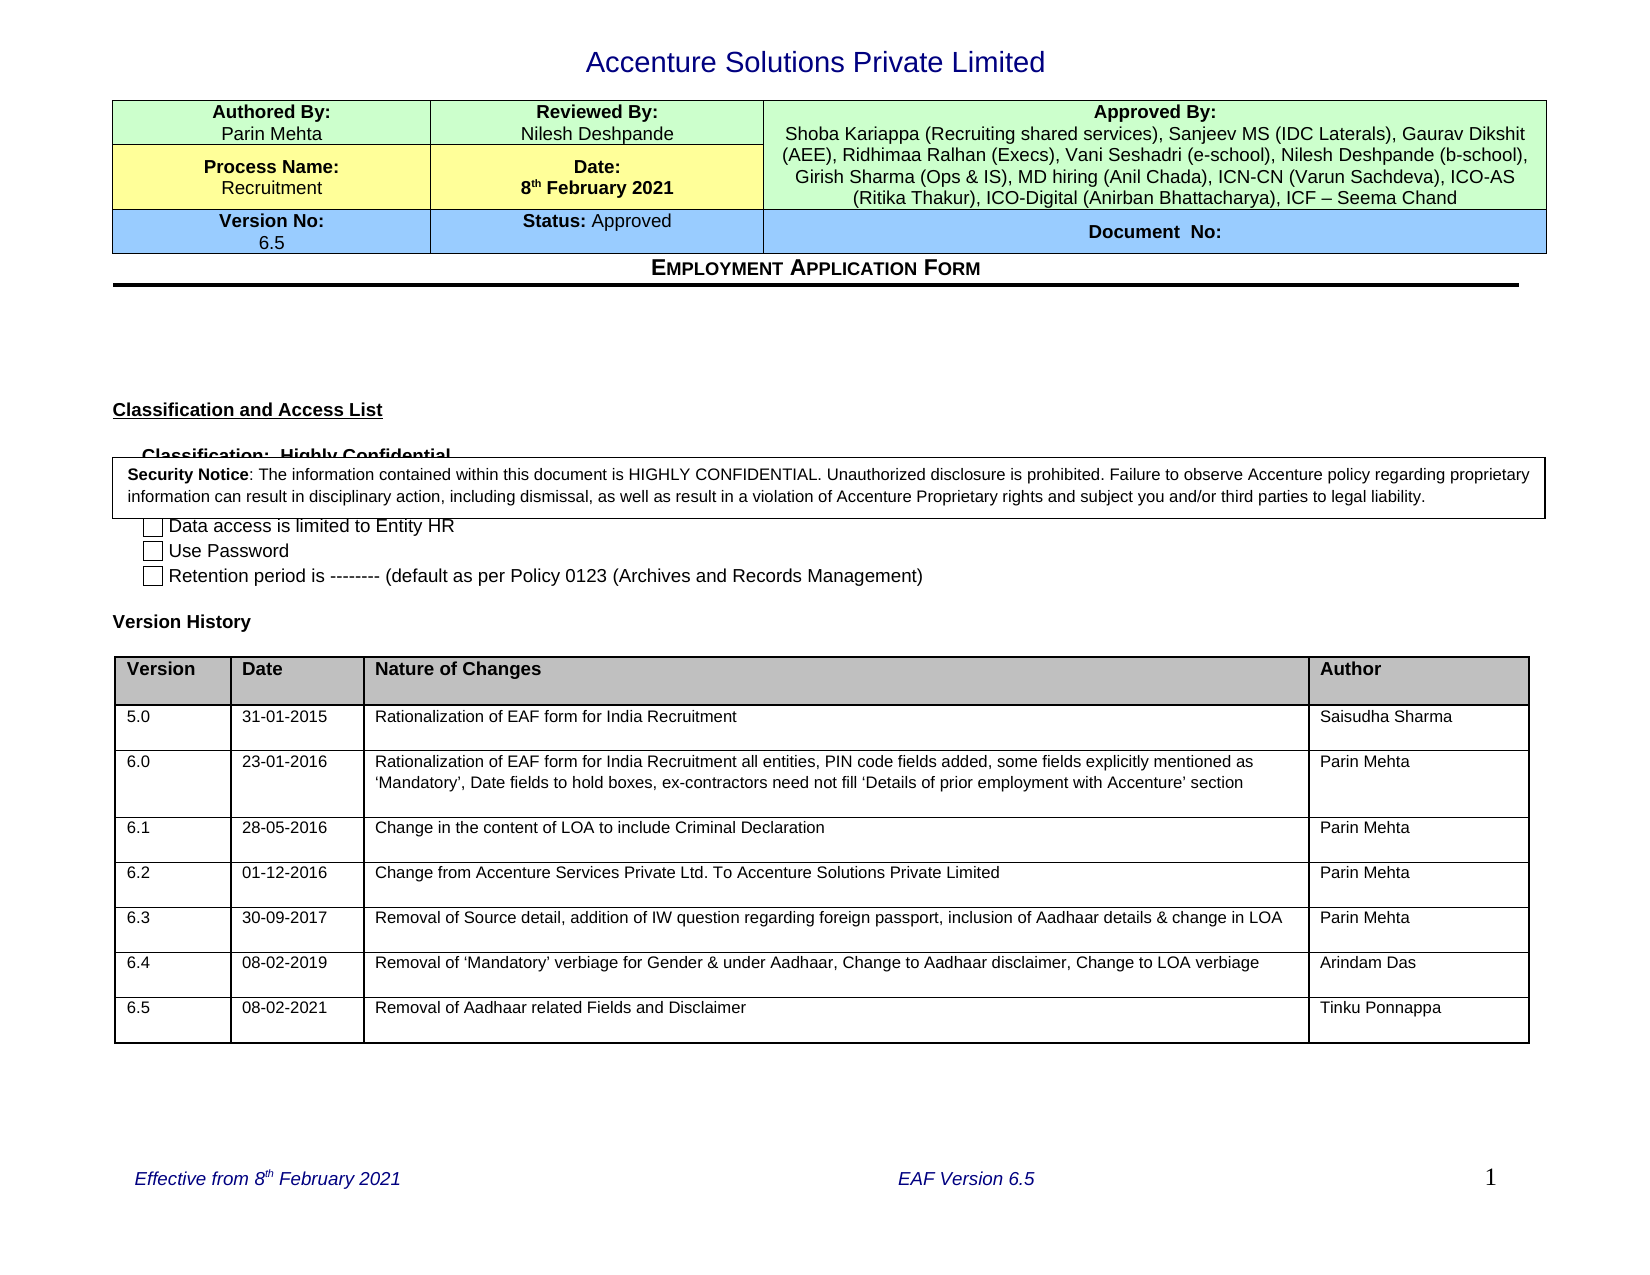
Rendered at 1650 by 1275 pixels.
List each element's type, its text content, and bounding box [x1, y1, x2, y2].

table_cell Change from Accenture Services Private Ltd. To Accenture Solutions Private Limited [365, 863, 1308, 907]
table_cell Version No: 6.5 [113, 210, 430, 253]
table_cell Parin Mehta [1310, 751, 1528, 817]
table_cell 01-12-2016 [232, 863, 363, 907]
table_header Nature of Changes [365, 658, 1308, 704]
table_cell Document No: [764, 210, 1546, 253]
table_cell Parin Mehta [1310, 818, 1528, 862]
table_cell 6.5 [116, 998, 230, 1042]
table_header Date [232, 658, 363, 704]
table_cell 6.3 [116, 908, 230, 952]
table_cell Tinku Ponnappa [1310, 998, 1528, 1042]
table_cell 08-02-2019 [232, 953, 363, 997]
text Classification and Access List [112, 399, 1519, 421]
table_cell Date: 8th February 2021 [431, 145, 763, 209]
table_cell Change in the content of LOA to include Criminal Declaration [365, 818, 1308, 862]
table_cell 08-02-2021 [232, 998, 363, 1042]
table_cell 6.2 [116, 863, 230, 907]
table_header Version [116, 658, 230, 704]
table_cell Removal of Aadhaar related Fields and Disclaimer [365, 998, 1308, 1042]
table_cell Process Name: Recruitment [113, 145, 430, 209]
table_cell Parin Mehta [1310, 908, 1528, 952]
table_cell Removal of Source detail, addition of IW question regarding foreign passport, inclusion of Aadhaar details & change in LOA [365, 908, 1308, 952]
table_cell Status: Approved [431, 210, 763, 253]
table_cell Rationalization of EAF form for India Recruitment [365, 706, 1308, 750]
table_cell Arindam Das [1310, 953, 1528, 997]
text Version History [112, 610, 1519, 632]
table_cell Parin Mehta [1310, 863, 1528, 907]
text Employment Application Form [112, 254, 1519, 287]
table_cell 6.0 [116, 751, 230, 817]
table_header Authored By: Parin Mehta [113, 101, 430, 144]
table_cell 31-01-2015 [232, 706, 363, 750]
table_cell 5.0 [116, 706, 230, 750]
table_header Approved By: Shoba Kariappa (Recruiting shared services), Sanjeev MS (IDC Laterals), Gaurav Dikshit (AEE), Ridhimaa Ralhan (Execs), Vani Seshadri (e-school), Nilesh Deshpande (b-school), Girish Sharma (Ops & IS), MD hiring (Anil Chada), ICN-CN (Varun Sachdeva), ICO-AS (Ritika Thakur), ICO-Digital (Anirban Bhattacharya), ICF – Seema Chand [764, 101, 1546, 209]
table_header Author [1310, 658, 1528, 704]
table_cell 6.1 [116, 818, 230, 862]
table_cell Rationalization of EAF form for India Recruitment all entities, PIN code fields added, some fields explicitly mentioned as ‘Mandatory’, Date fields to hold boxes, ex-contractors need not fill ‘Details of prior employment with Accenture’ section [365, 751, 1308, 817]
table_cell 6.4 [116, 953, 230, 997]
table_cell 28-05-2016 [232, 818, 363, 862]
text Do not forward or copy data in part or full without explicit permission of <PO Lead> Data access is limited to Entity HR Use Password Retention period is -------- (default as per Policy 0123 (Archives and Records Management) [142, 519, 1519, 586]
table_cell 30-09-2017 [232, 908, 363, 952]
table_cell Removal of ‘Mandatory’ verbiage for Gender & under Aadhaar, Change to Aadhaar disclaimer, Change to LOA verbiage [365, 953, 1308, 997]
table_header Reviewed By: Nilesh Deshpande [431, 101, 763, 144]
table_cell Saisudha Sharma [1310, 706, 1528, 750]
table_cell 23-01-2016 [232, 751, 363, 817]
